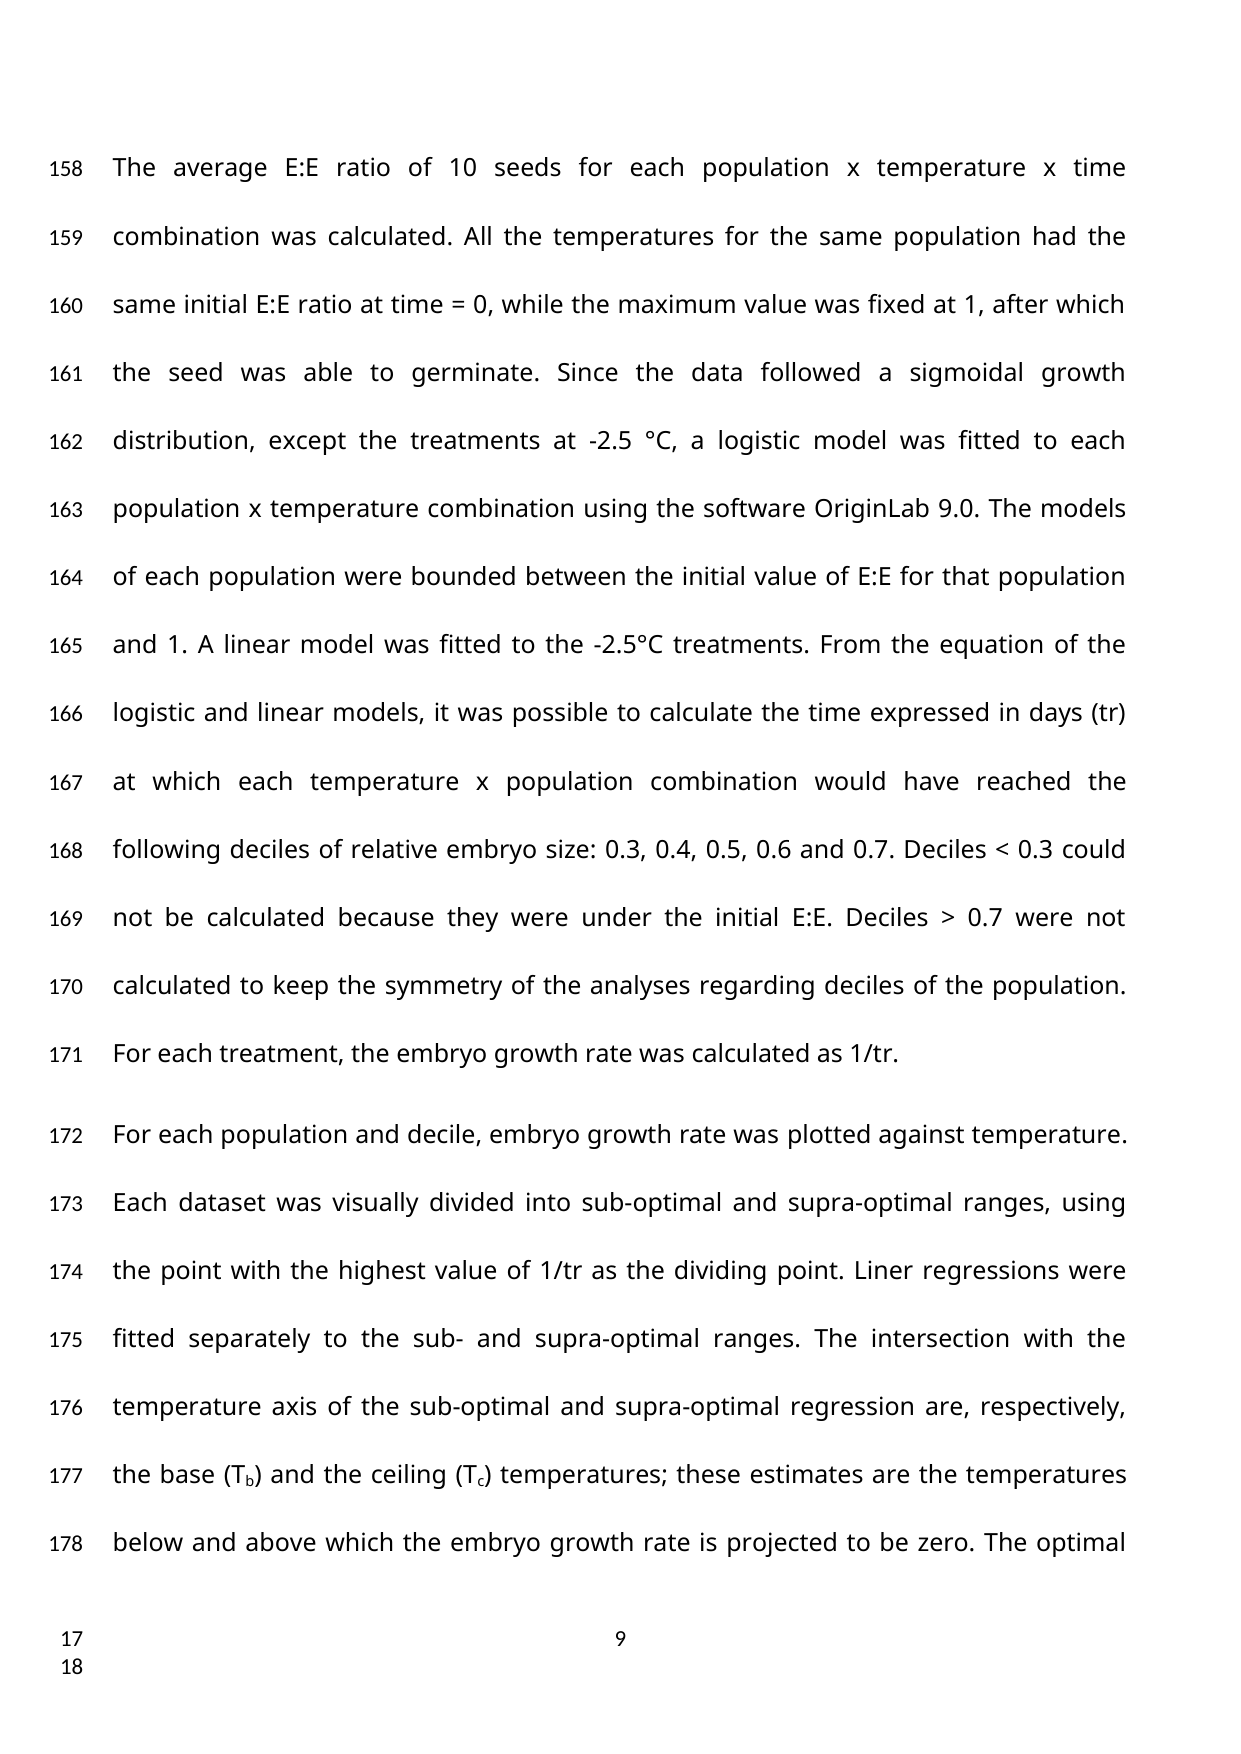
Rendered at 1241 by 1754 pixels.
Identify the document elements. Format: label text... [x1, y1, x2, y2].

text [112, 1116, 1128, 1559]
text The average E:E ratio of 10 seeds for each population x temperature x time combination was calculated. All the temperatures for the same population had the same initial E:E ratio at time = 0, while the maximum value was fixed at 1, after which the seed was able to germinate. Since the data followed a sigmoidal growth distribution, except the treatments at -2.5 °C, a logistic model was fitted to each population x temperature combination using the software OriginLab 9.0. The models of each population were bounded between the initial value of E:E for that population and 1. A linear model was fitted to the -2.5°C treatments. From the equation of the logistic and linear models, it was possible to calculate the time expressed in days (tr) at which each temperature x population combination would have reached the following deciles of relative embryo size: 0.3, 0.4, 0.5, 0.6 and 0.7. Deciles < 0.3 could not be calculated because they were under the initial E:E. Deciles > 0.7 were not calculated to keep the symmetry of the analyses regarding deciles of the population. For each treatment, the embryo growth rate was calculated as 1/tr. [112, 150, 1128, 1070]
